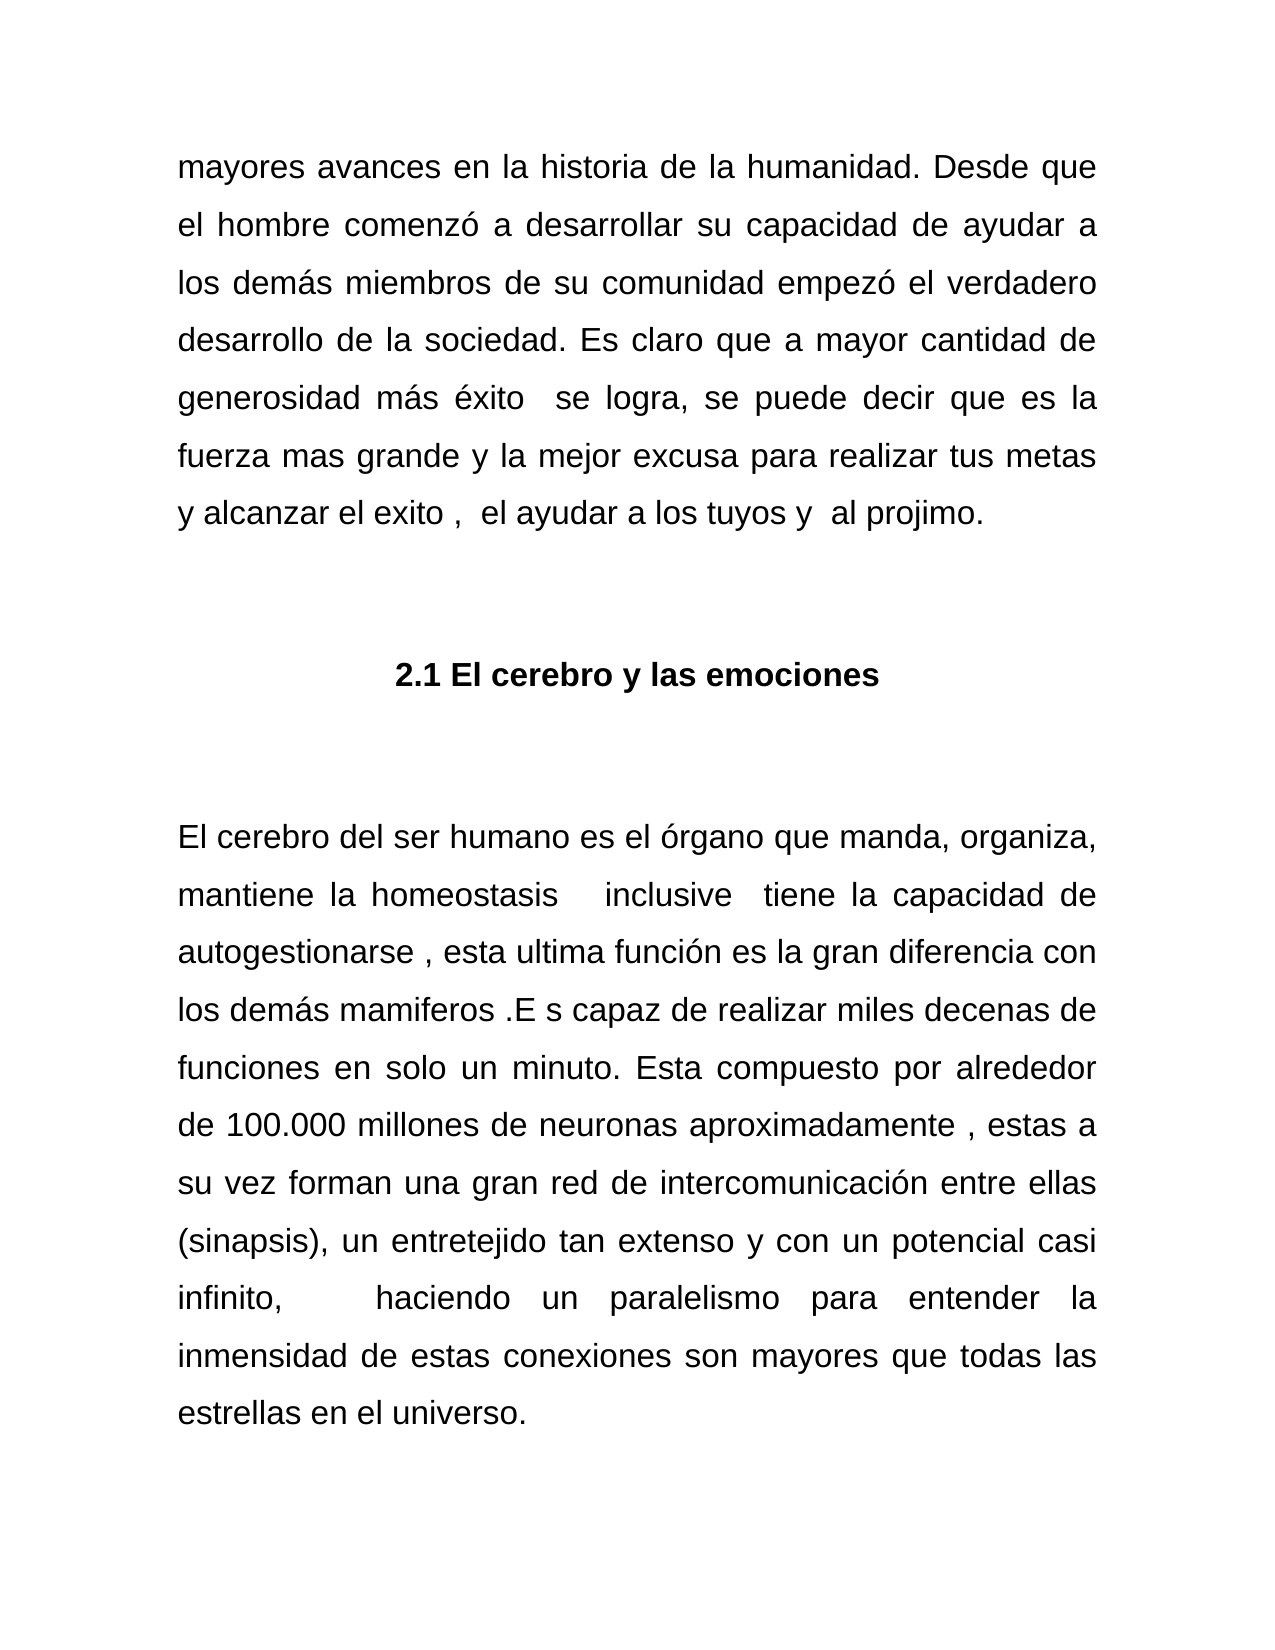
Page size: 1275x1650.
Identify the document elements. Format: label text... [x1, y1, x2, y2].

text 2.1 El cerebro y las emociones [177, 655, 1098, 694]
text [177, 148, 1098, 532]
text El cerebro del ser humano es el órgano que manda, organiza, mantiene la homeostasis inclusive tiene la capacidad de autogestionarse , esta ultima función es la gran diferencia con los demás mamiferos .E s capaz de realizar miles decenas de funciones en solo un minuto. Esta compuesto por alrededor de 100.000 millones de neuronas aproximadamente , estas a su vez forman una gran red de intercomunicación entre ellas (sinapsis), un entretejido tan extenso y con un potencial casi infinito, haciendo un paralelismo para entender la inmensidad de estas conexiones son mayores que todas las estrellas en el universo. [177, 817, 1098, 1432]
